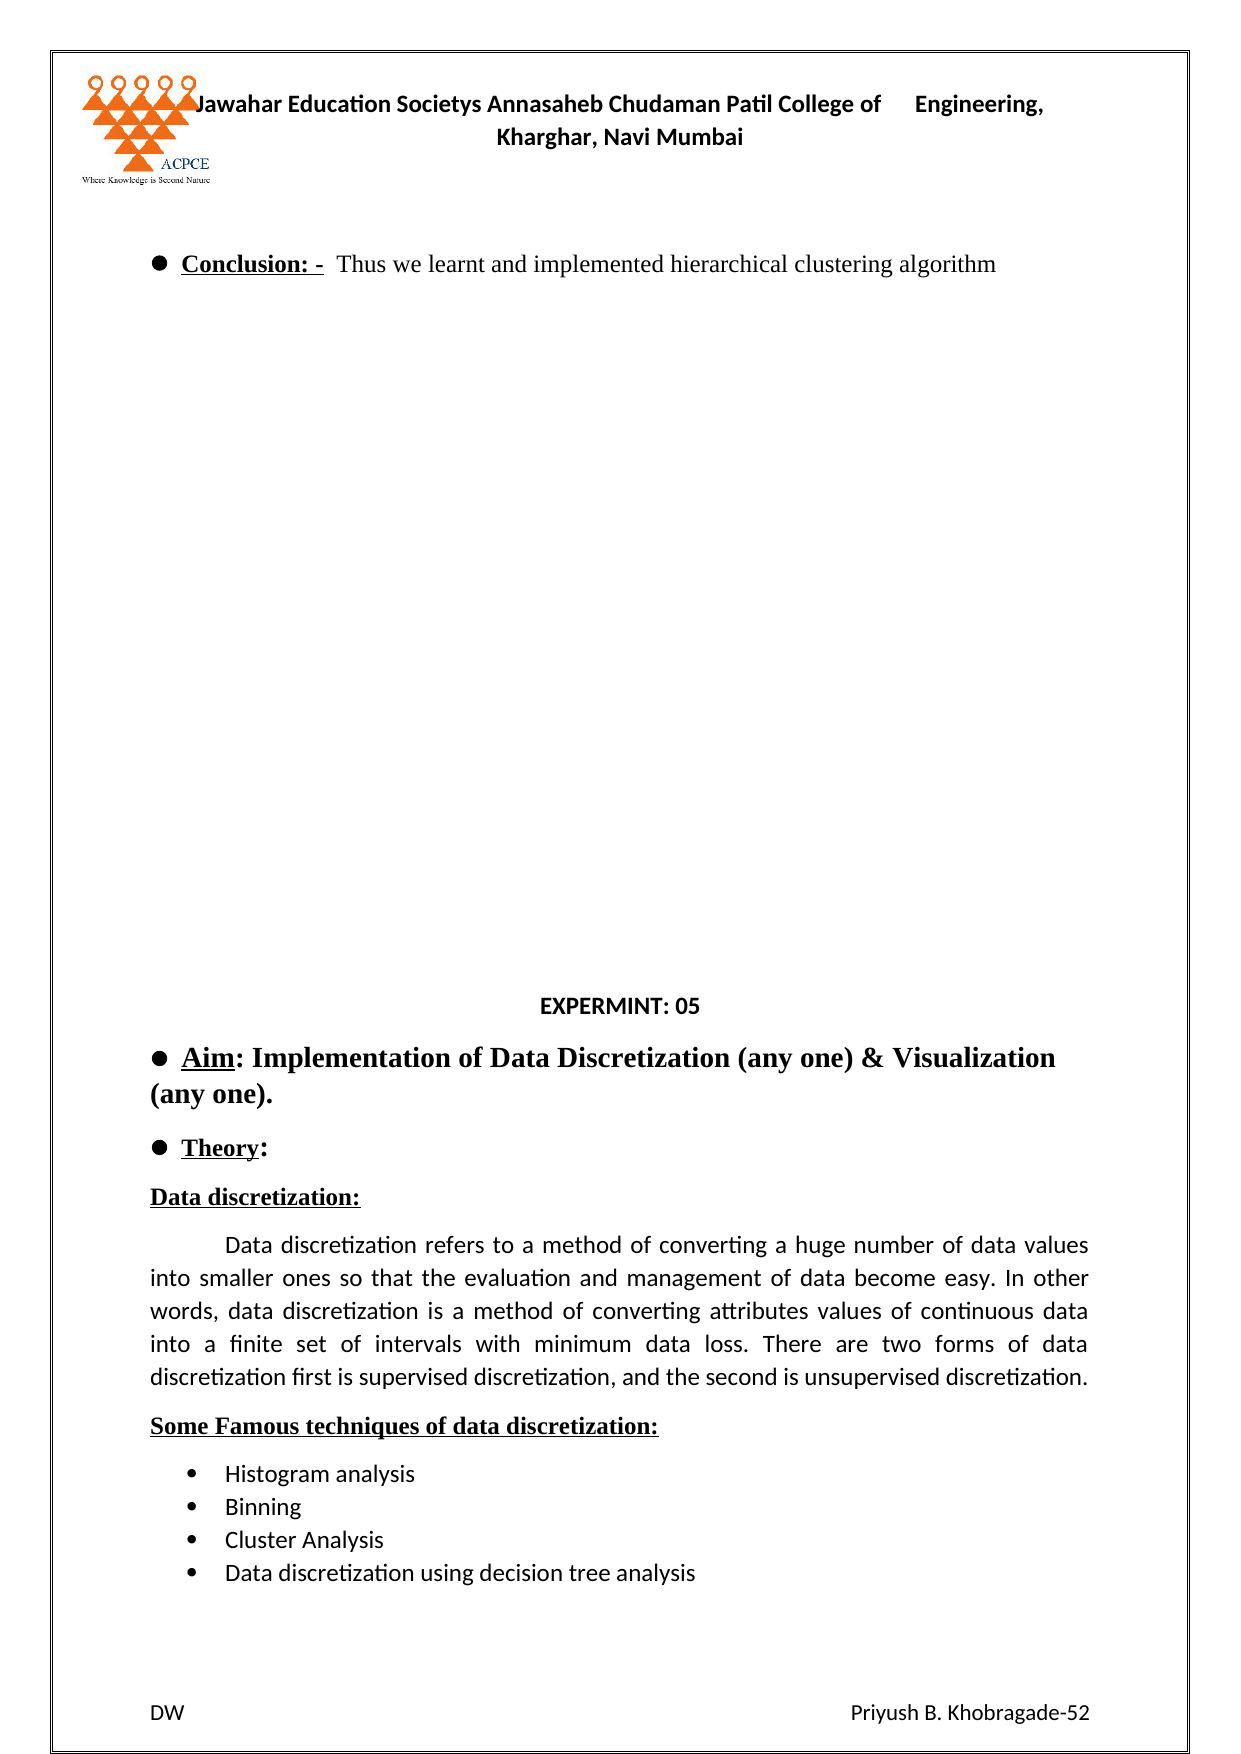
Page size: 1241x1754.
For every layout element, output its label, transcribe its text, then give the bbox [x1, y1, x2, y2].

text Aim: Implementation of Data Discretization (any one) & Visualization (any one). [150, 1040, 1090, 1110]
list Data discretization using decision tree analysis [187, 1557, 1090, 1588]
list Binning [187, 1491, 1090, 1522]
text Some Famous techniques of data discretization: [150, 1411, 1090, 1439]
text Data discretization: [150, 1182, 1090, 1211]
text Conclusion: - Thus we learnt and implemented hierarchical clustering algorithm [150, 249, 1090, 277]
text Theory: [150, 1129, 1090, 1163]
list Histogram analysis [187, 1458, 1090, 1489]
list Cluster Analysis [187, 1524, 1090, 1555]
text EXPERMINT: 05 [150, 991, 1090, 1021]
picture [58, 53, 234, 210]
text Data discretization refers to a method of converting a huge number of data values into smaller ones so that the evaluation and management of data become easy. In other words, data discretization is a method of converting attributes values of continuous data into a finite set of intervals with minimum data loss. There are two forms of data discretization first is supervised discretization, and the second is unsupervised discretization. [150, 1229, 1090, 1392]
